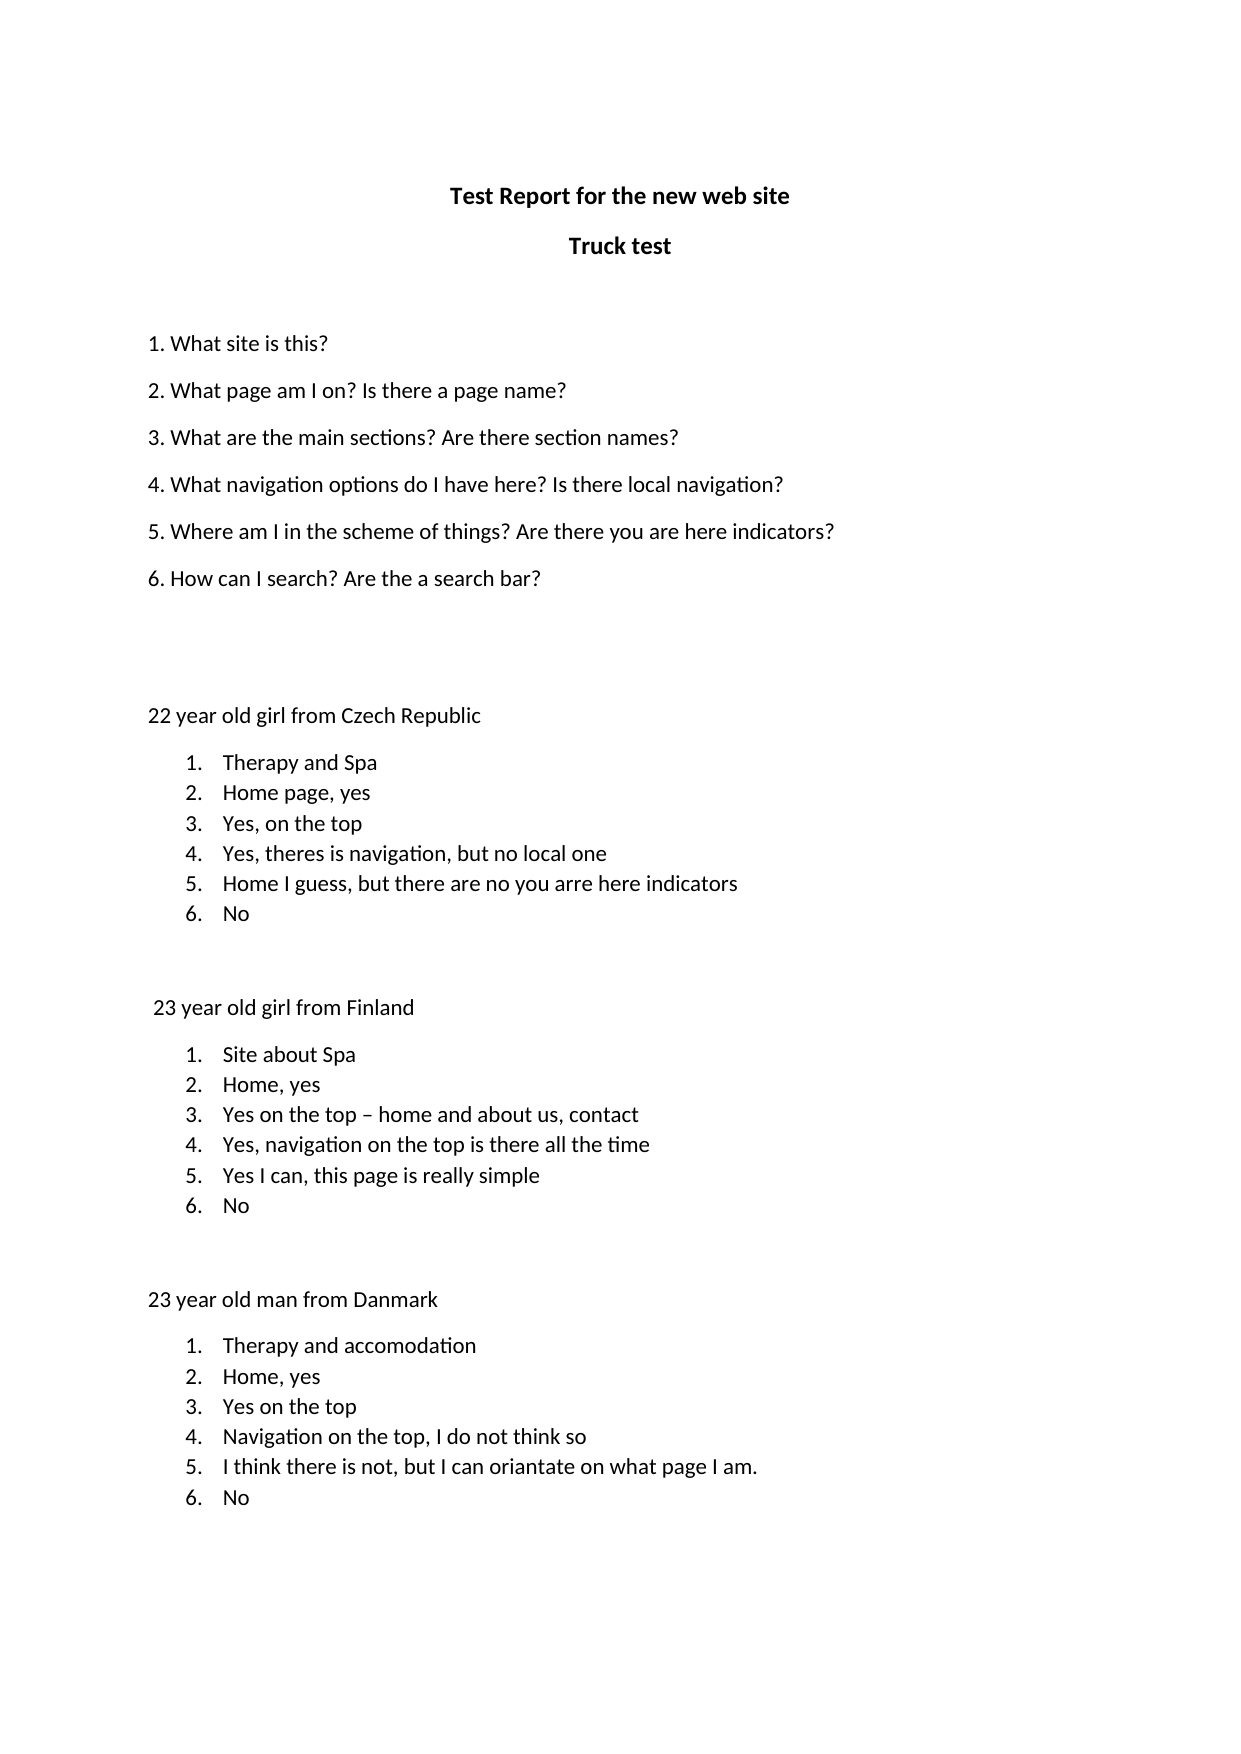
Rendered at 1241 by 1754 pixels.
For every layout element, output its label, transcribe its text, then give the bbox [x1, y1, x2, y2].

list Navigation on the top, I do not think so [185, 1422, 1093, 1450]
text 5. Where am I in the scheme of things? Are there you are here indicators? [148, 517, 1093, 545]
text 6. How can I search? Are the a search bar? [148, 564, 1093, 592]
text Test Report for the new web site [148, 148, 1093, 211]
list Yes, on the top [185, 809, 1093, 837]
list Yes, theres is navigation, but no local one [185, 839, 1093, 867]
list Yes on the top – home and about us, contact [185, 1100, 1093, 1128]
list No [185, 899, 1093, 927]
list Home page, yes [185, 778, 1093, 807]
list Yes I can, this page is really simple [185, 1161, 1093, 1189]
list No [185, 1483, 1093, 1511]
list Yes, navigation on the top is there all the time [185, 1131, 1093, 1159]
list Home, yes [185, 1070, 1093, 1098]
list No [185, 1191, 1093, 1219]
text 23 year old man from Danmark [148, 1285, 1093, 1313]
text 2. What page am I on? Is there a page name? [148, 376, 1093, 404]
text 22 year old girl from Czech Republic [148, 701, 1093, 729]
text 3. What are the main sections? Are there section names? [148, 423, 1093, 451]
text Truck test [148, 230, 1093, 261]
list Site about Spa [185, 1040, 1093, 1068]
list Home, yes [185, 1362, 1093, 1390]
list Yes on the top [185, 1392, 1093, 1420]
list Home I guess, but there are no you arre here indicators [185, 869, 1093, 897]
text 4. What navigation options do I have here? Is there local navigation? [148, 470, 1093, 498]
text 23 year old girl from Finland [148, 993, 1093, 1021]
list Therapy and Spa [185, 748, 1093, 776]
text 1. What site is this? [148, 329, 1093, 357]
list Therapy and accomodation [185, 1332, 1093, 1360]
list I think there is not, but I can oriantate on what page I am. [185, 1452, 1093, 1481]
